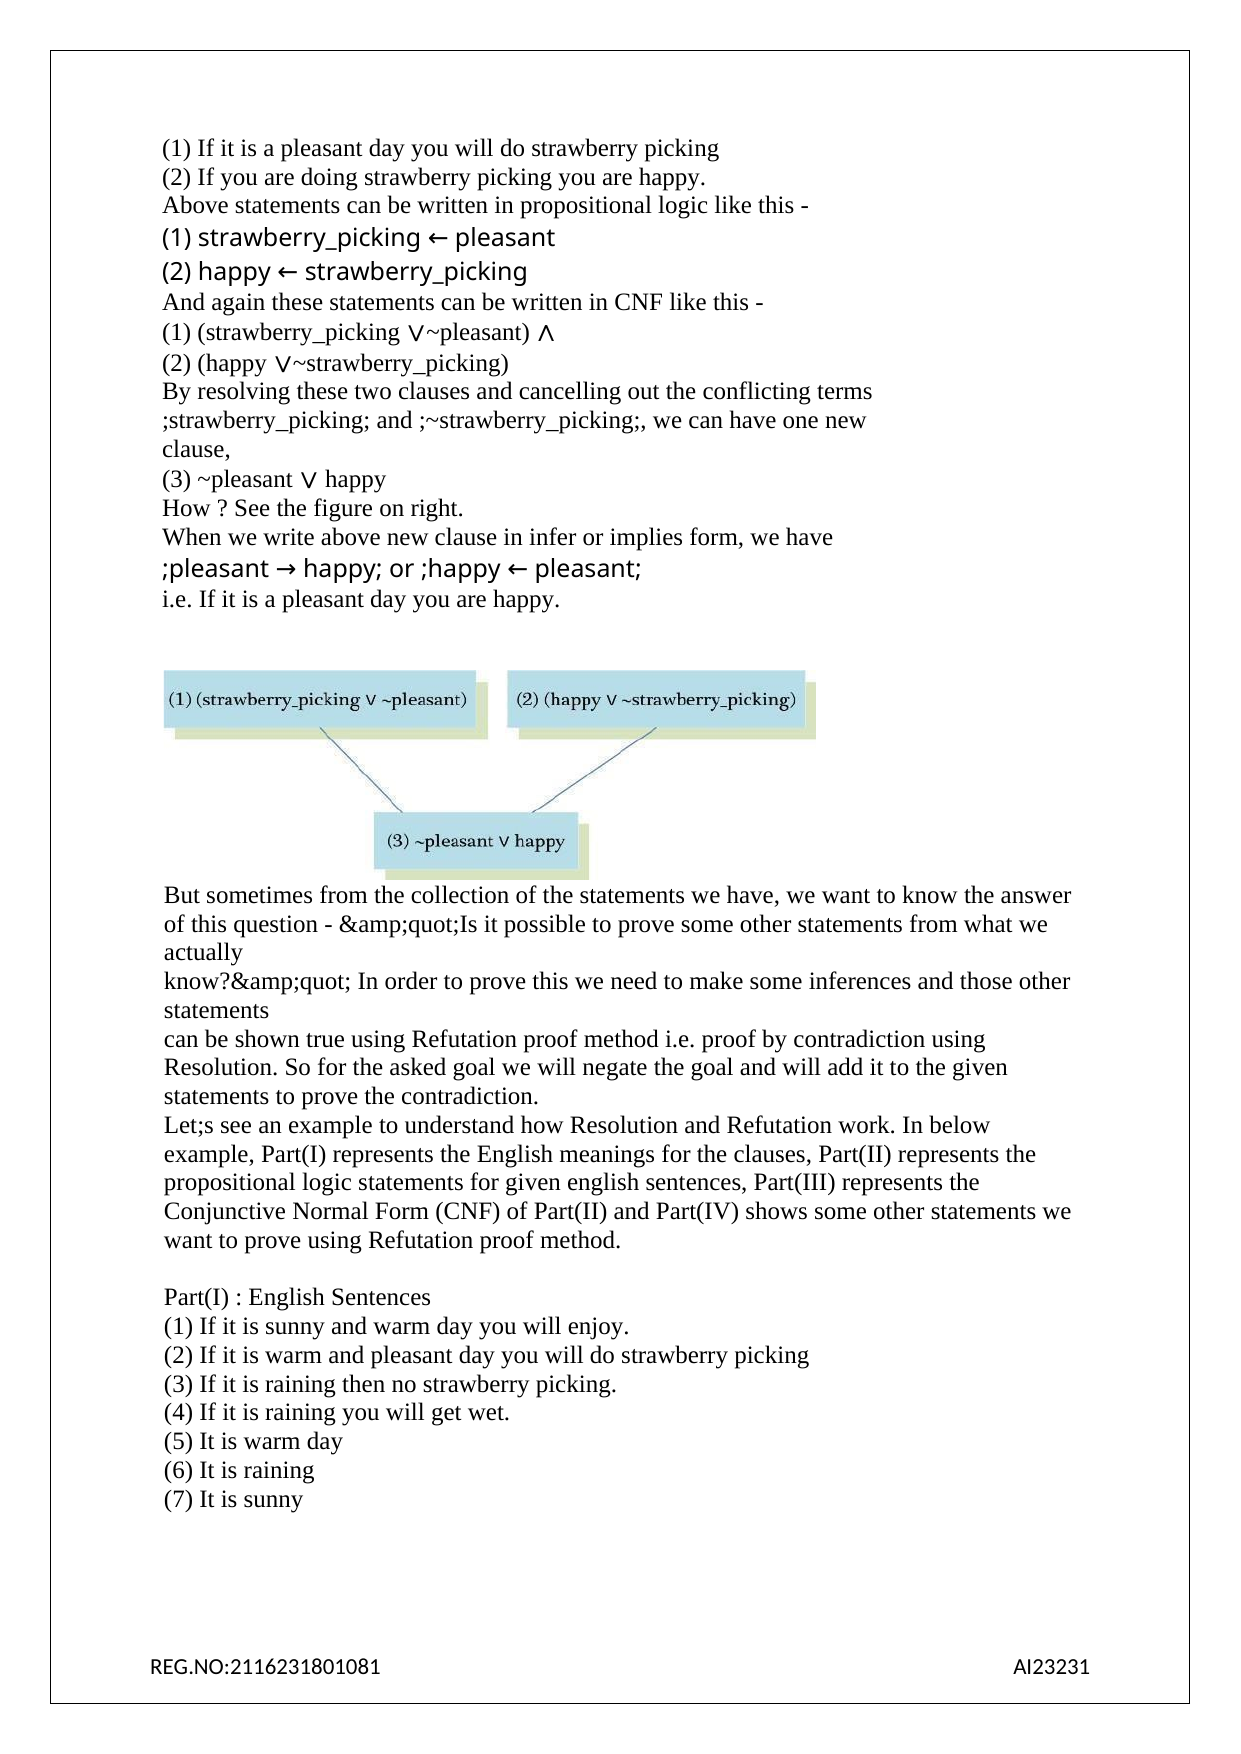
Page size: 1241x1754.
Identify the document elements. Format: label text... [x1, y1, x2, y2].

text statements to prove the contradiction. [164, 1081, 1090, 1110]
text example, Part(I) represents the English meanings for the clauses, Part(II) represents the [164, 1139, 1090, 1167]
text (5) It is warm day [164, 1426, 1090, 1455]
text propositional logic statements for given english sentences, Part(III) represents the [164, 1167, 1090, 1196]
text Let;s see an example to understand how Resolution and Refutation work. In below [164, 1110, 1090, 1139]
text i.e. If it is a pleasant day you are happy. [162, 584, 1090, 613]
picture [163, 670, 816, 880]
text Conjunctive Normal Form (CNF) of Part(II) and Part(IV) shows some other statements we [164, 1196, 1090, 1225]
text (7) It is sunny [164, 1484, 1090, 1512]
text Part(I) : English Sentences [164, 1282, 1090, 1311]
text And again these statements can be written in CNF like this - [162, 287, 1090, 316]
text By resolving these two clauses and cancelling out the conflicting terms [162, 376, 1090, 405]
text want to prove using Refutation proof method. [164, 1225, 1090, 1254]
text ;strawberry_picking; and ;~strawberry_picking;, we can have one new [162, 405, 1090, 434]
text When we write above new clause in infer or implies form, we have [162, 522, 1090, 550]
text (6) It is raining [164, 1455, 1090, 1484]
text (1) If it is sunny and warm day you will enjoy. [164, 1311, 1090, 1340]
text of this question - &amp;quot;Is it possible to prove some other statements from what we actually [164, 909, 1090, 966]
text Above statements can be written in propositional logic like this - [162, 190, 1090, 219]
text (1) If it is a pleasant day you will do strawberry picking [162, 133, 1090, 162]
text (2) (happy ∨~strawberry_picking) [162, 346, 1090, 376]
text (1) (strawberry_picking ∨~pleasant) ∧ [162, 316, 1090, 346]
text know?&amp;quot; In order to prove this we need to make some inferences and those other statements [164, 966, 1090, 1024]
text (3) If it is raining then no strawberry picking. [164, 1369, 1090, 1397]
text Resolution. So for the asked goal we will negate the goal and will add it to the given [164, 1052, 1090, 1081]
text can be shown true using Refutation proof method i.e. proof by contradiction using [164, 1024, 1090, 1052]
text (2) If it is warm and pleasant day you will do strawberry picking [164, 1340, 1090, 1369]
text How ? See the figure on right. [162, 493, 1090, 522]
text (3) ~pleasant ∨ happy [162, 463, 1090, 493]
text But sometimes from the collection of the statements we have, we want to know the answer [164, 880, 1090, 909]
text (2) If you are doing strawberry picking you are happy. [162, 162, 1090, 190]
text (4) If it is raining you will get wet. [164, 1397, 1090, 1426]
text clause, [162, 434, 1090, 463]
